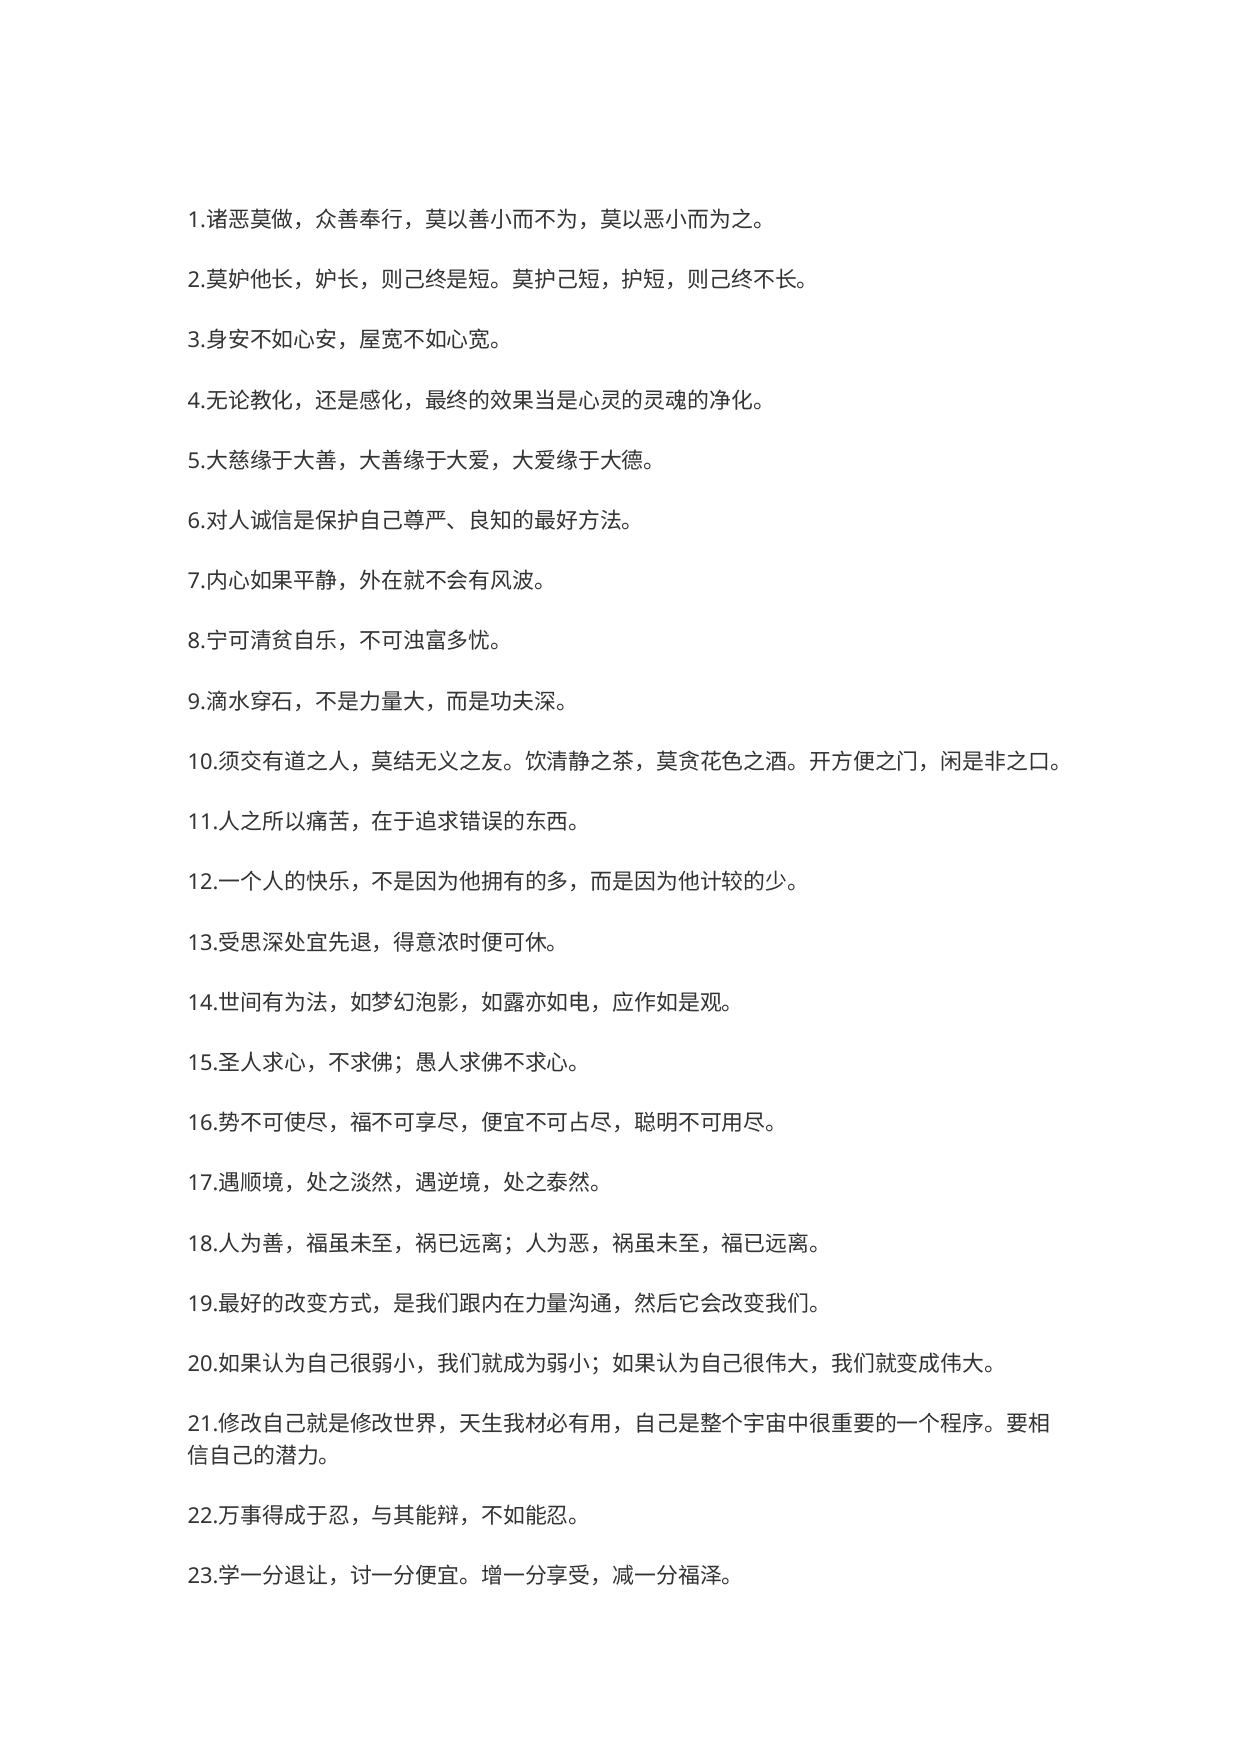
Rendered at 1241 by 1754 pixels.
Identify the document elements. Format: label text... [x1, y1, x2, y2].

text 18.人为善，福虽未至，祸已远离；人为恶，祸虽未至，福已远离。 [187, 1226, 1053, 1257]
text 17.遇顺境，处之淡然，遇逆境，处之泰然。 [187, 1165, 1053, 1197]
text 19.最好的改变方式，是我们跟内在力量沟通，然后它会改变我们。 [187, 1286, 1053, 1318]
text 4.无论教化，还是感化，最终的效果当是心灵的灵魂的净化。 [187, 383, 1053, 414]
text 12.一个人的快乐，不是因为他拥有的多，而是因为他计较的少。 [187, 864, 1053, 896]
text 14.世间有为法，如梦幻泡影，如露亦如电，应作如是观。 [187, 985, 1053, 1017]
text 13.受思深处宜先退，得意浓时便可休。 [187, 924, 1053, 956]
text 10.须交有道之人，莫结无义之友。饮清静之茶，莫贪花色之酒。开方便之门，闲是非之口。 [187, 744, 1053, 776]
text 5.大慈缘于大善，大善缘于大爱，大爱缘于大德。 [187, 443, 1053, 475]
text 15.圣人求心，不求佛；愚人求佛不求心。 [187, 1045, 1053, 1077]
text 7.内心如果平静，外在就不会有风波。 [187, 563, 1053, 595]
text 2.莫妒他长，妒长，则己终是短。莫护己短，护短，则己终不长。 [187, 262, 1053, 294]
text 20.如果认为自己很弱小，我们就成为弱小；如果认为自己很伟大，我们就变成伟大。 [187, 1346, 1053, 1378]
text 6.对人诚信是保护自己尊严、良知的最好方法。 [187, 503, 1053, 535]
text 9.滴水穿石，不是力量大，而是功夫深。 [187, 684, 1053, 716]
text 11.人之所以痛苦，在于追求错误的东西。 [187, 804, 1053, 836]
text 22.万事得成于忍，与其能辩，不如能忍。 [187, 1498, 1053, 1530]
text 1.诸恶莫做，众善奉行，莫以善小而不为，莫以恶小而为之。 [187, 202, 1053, 234]
text 16.势不可使尽，福不可享尽，便宜不可占尽，聪明不可用尽。 [187, 1105, 1053, 1137]
text 3.身安不如心安，屋宽不如心宽。 [187, 322, 1053, 354]
text 23.学一分退让，讨一分便宜。增一分享受，减一分福泽。 [187, 1558, 1053, 1590]
text 21.修改自己就是修改世界，天生我材必有用，自己是整个宇宙中很重要的一个程序。要相信自己的潜力。 [187, 1406, 1053, 1470]
text 8.宁可清贫自乐，不可浊富多忧。 [187, 623, 1053, 655]
